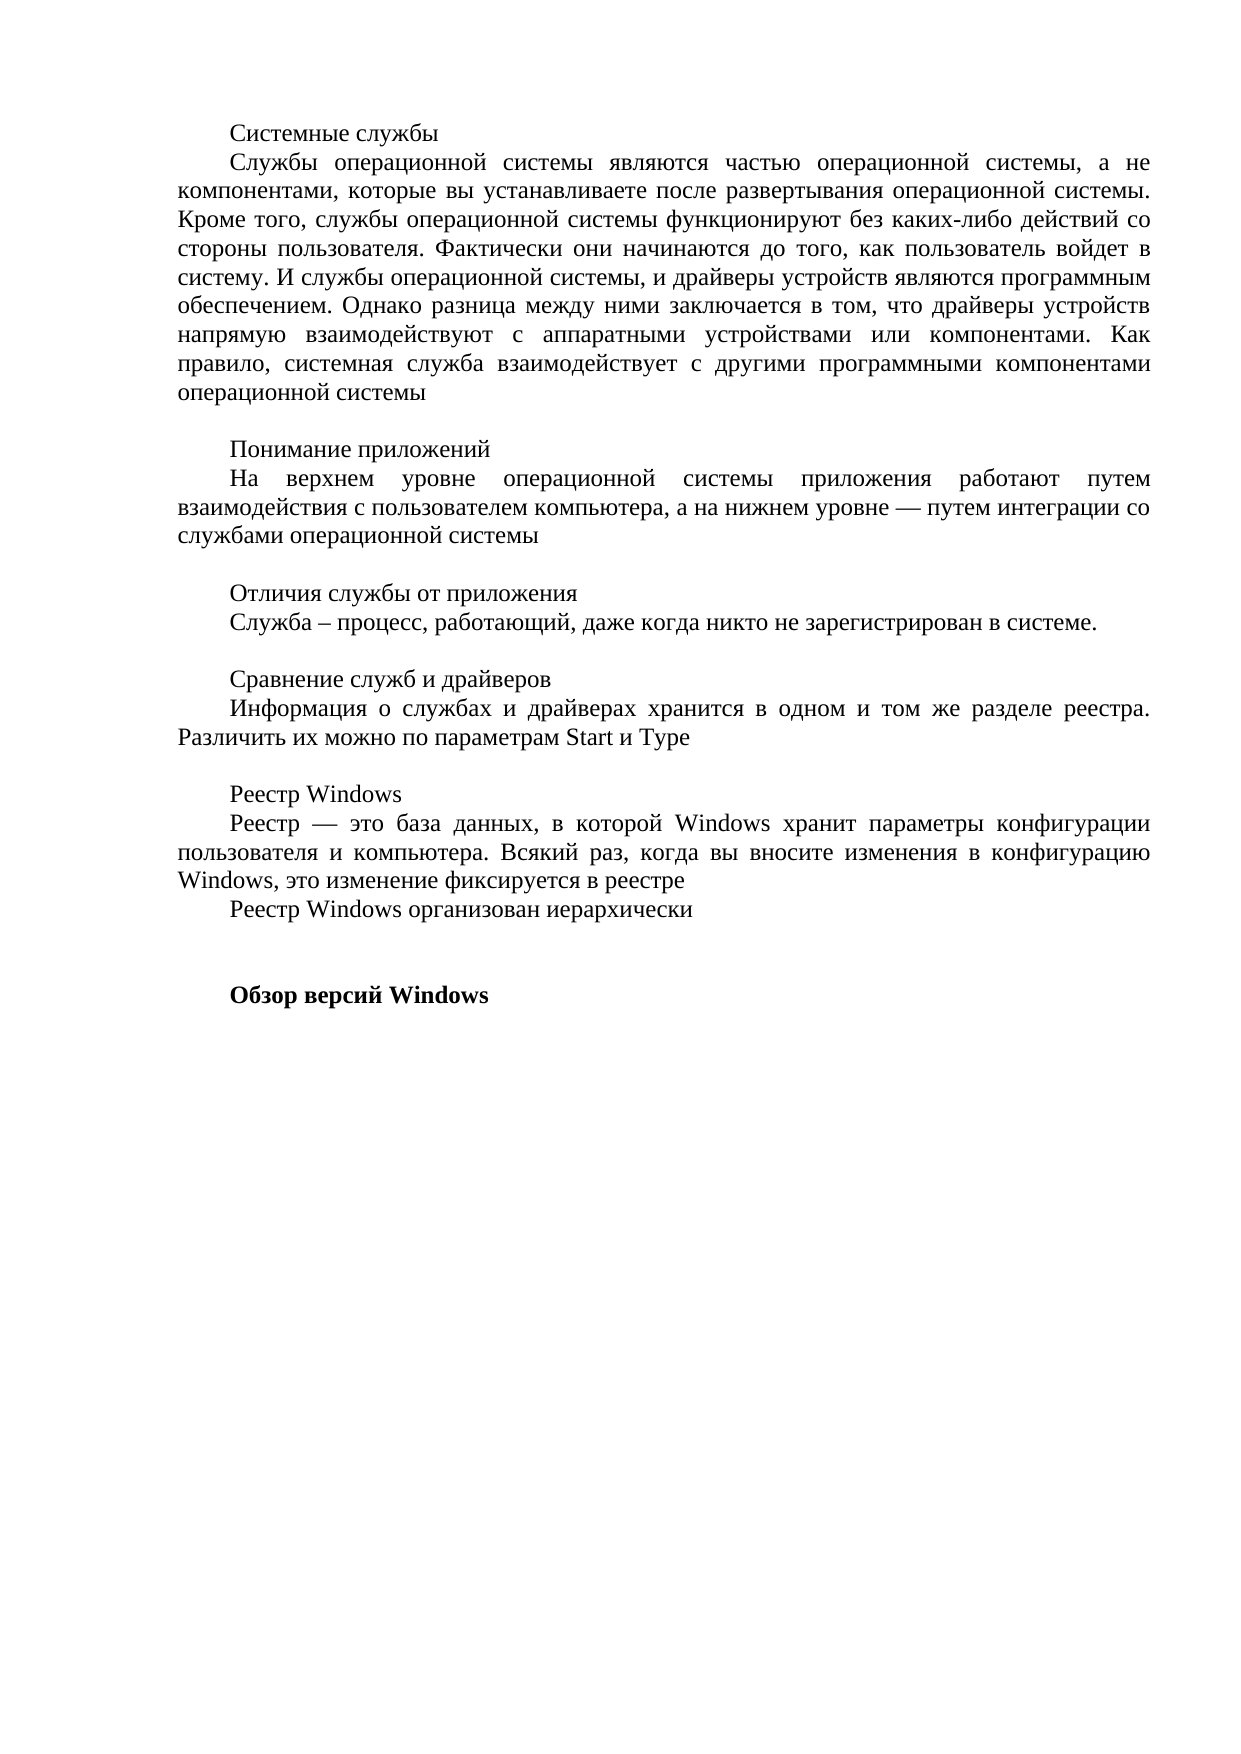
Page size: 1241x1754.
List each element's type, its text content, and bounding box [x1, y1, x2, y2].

text Отличия службы от приложения [177, 578, 1152, 607]
text Реестр — это база данных, в которой Windows хранит параметры конфигурации пользователя и компьютера. Всякий раз, когда вы вносите изменения в конфигурацию Windows, это изменение фиксируется в реестре [177, 808, 1152, 894]
text Обзор версий Windows [177, 981, 1152, 1009]
text На верхнем уровне операционной системы приложения работают путем взаимодействия с пользователем компьютера, а на нижнем уровне — путем интеграции со службами операционной системы [177, 463, 1152, 549]
text Служба – процесс, работающий, даже когда никто не зарегистрирован в системе. [177, 607, 1152, 636]
text Системные службы [177, 118, 1152, 147]
text Понимание приложений [177, 434, 1152, 463]
text Информация о службах и драйверах хранится в одном и том же разделе реестра. Различить их можно по параметрам Start и Type [177, 693, 1152, 751]
text Реестр Windows организован иерархически [177, 894, 1152, 923]
text Реестр Windows [177, 779, 1152, 808]
text Службы операционной системы являются частью операционной системы, а не компонентами, которые вы устанавливаете после развертывания операционной системы. Кроме того, службы операционной системы функционируют без каких-либо действий со стороны пользователя. Фактически они начинаются до того, как пользователь войдет в систему. И службы операционной системы, и драйверы устройств являются программным обеспечением. Однако разница между ними заключается в том, что драйверы устройств напрямую взаимодействуют с аппаратными устройствами или компонентами. Как правило, системная служба взаимодействует с другими программными компонентами операционной системы [177, 147, 1152, 406]
text Сравнение служб и драйверов [177, 664, 1152, 693]
